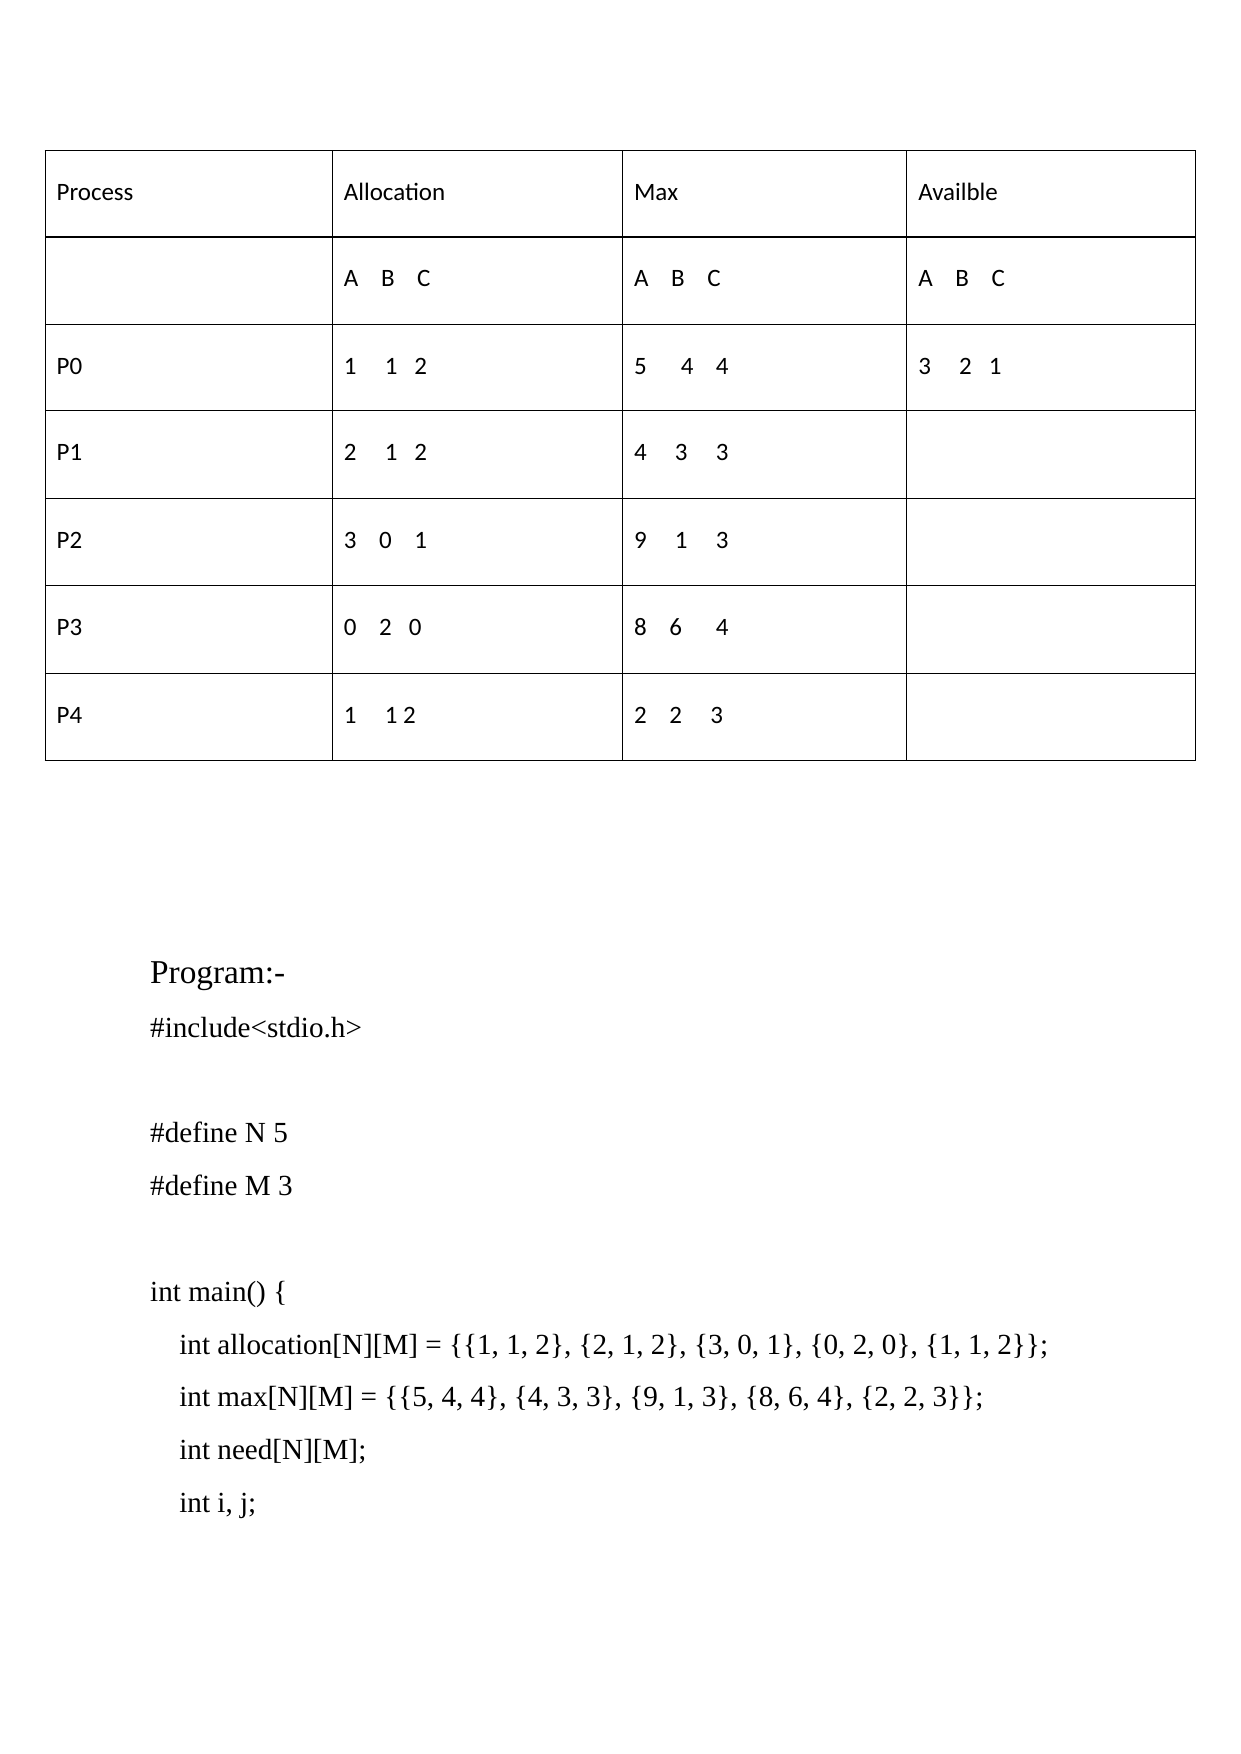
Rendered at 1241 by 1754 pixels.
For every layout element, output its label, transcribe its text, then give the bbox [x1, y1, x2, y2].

text Program:- [150, 952, 1090, 990]
table_cell [907, 586, 1195, 673]
table_cell [907, 499, 1195, 585]
table_cell P1 [46, 411, 332, 498]
table_cell P2 [46, 499, 332, 585]
table_cell 3 0 1 [333, 499, 622, 585]
table_header Allocation [333, 151, 622, 236]
table_cell A B C [623, 238, 906, 324]
table_cell 8 6 4 [623, 586, 906, 673]
text int need[N][M]; [150, 1432, 1090, 1466]
table_cell 5 4 4 [623, 325, 906, 410]
text int max[N][M] = {{5, 4, 4}, {4, 3, 3}, {9, 1, 3}, {8, 6, 4}, {2, 2, 3}}; [150, 1379, 1090, 1413]
table_cell [907, 674, 1195, 760]
text #define M 3 [150, 1168, 1090, 1202]
table_header Process [46, 151, 332, 236]
table_cell P3 [46, 586, 332, 673]
text int main() { [150, 1274, 1090, 1307]
table_cell P4 [46, 674, 332, 760]
table_cell [907, 411, 1195, 498]
table_cell 2 1 2 [333, 411, 622, 498]
table_cell A B C [333, 238, 622, 324]
table_cell 1 1 2 [333, 674, 622, 760]
text int i, j; [150, 1485, 1090, 1519]
text #include<stdio.h> [150, 1010, 1090, 1043]
text #define N 5 [150, 1116, 1090, 1149]
table_cell 1 1 2 [333, 325, 622, 410]
table_cell 3 2 1 [907, 325, 1195, 410]
table_cell [46, 238, 332, 324]
table_cell 4 3 3 [623, 411, 906, 498]
text int allocation[N][M] = {{1, 1, 2}, {2, 1, 2}, {3, 0, 1}, {0, 2, 0}, {1, 1, 2}}; [150, 1327, 1090, 1360]
table_header Max [623, 151, 906, 236]
table_cell 9 1 3 [623, 499, 906, 585]
table_cell P0 [46, 325, 332, 410]
table_cell 0 2 0 [333, 586, 622, 673]
table_header Availble [907, 151, 1195, 236]
table_cell A B C [907, 238, 1195, 324]
table_cell 2 2 3 [623, 674, 906, 760]
